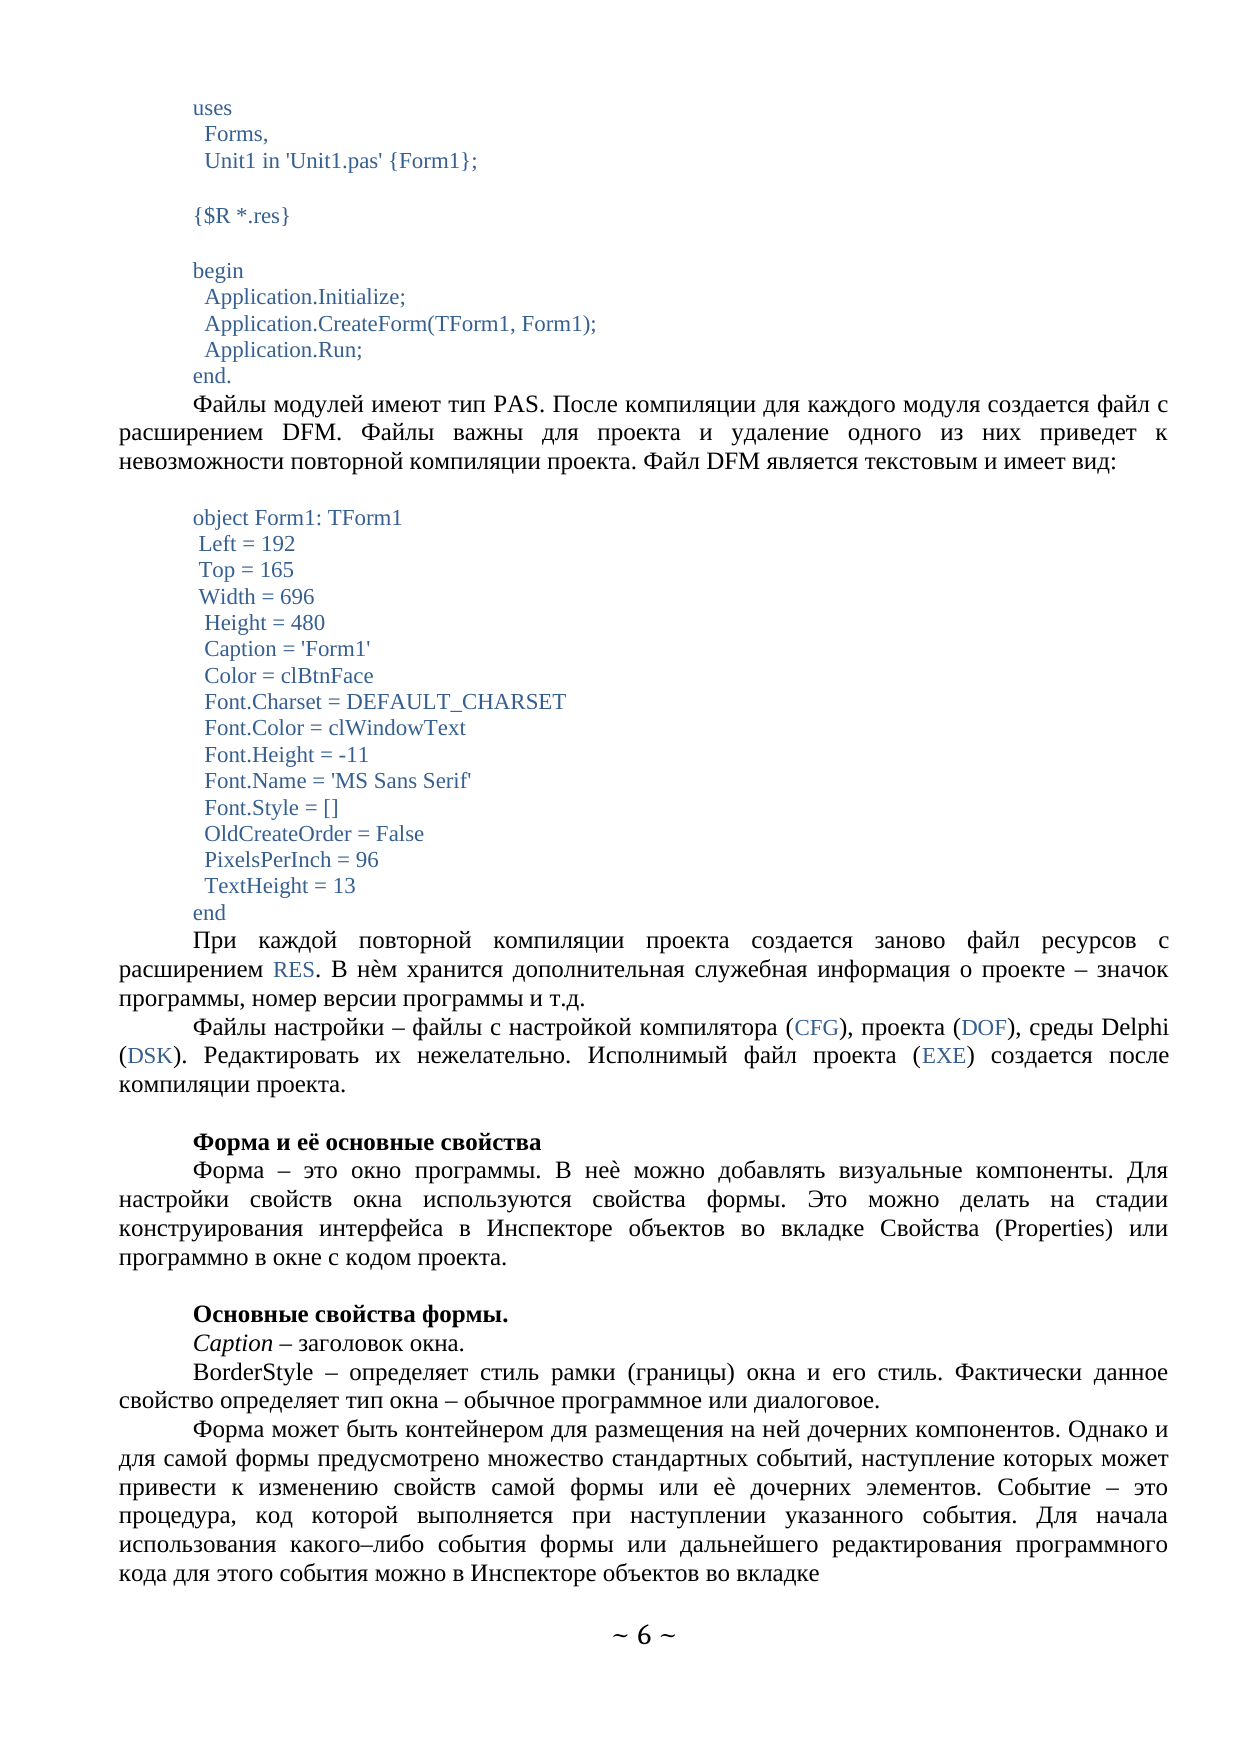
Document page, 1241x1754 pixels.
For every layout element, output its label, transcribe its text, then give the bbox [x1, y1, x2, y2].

text Left = 192 [119, 530, 1169, 556]
text uses [119, 94, 1169, 120]
text При каждой повторной компиляции проекта создается заново файл ресурсов с расширением RES. В нѐм хранится дополнительная служебная информация о проекте – значок программы, номер версии программы и т.д. [119, 925, 1169, 1012]
text BorderStyle – определяет стиль рамки (границы) окна и его стиль. Фактически данное свойство определяет тип окна – обычное программное или диалоговое. [119, 1357, 1169, 1414]
text Color = clBtnFace [119, 662, 1169, 688]
text Форма может быть контейнером для размещения на ней дочерних компонентов. Однако и для самой формы предусмотрено множество стандартных событий, наступление которых может привести к изменению свойств самой формы или еѐ дочерних элементов. Событие – это процедура, код которой выполняется при наступлении указанного события. Для начала использования какого–либо события формы или дальнейшего редактирования программного кода для этого события можно в Инспекторе объектов во вкладке [119, 1414, 1169, 1587]
text end. [119, 362, 1169, 389]
text Forms, [119, 120, 1169, 147]
text Font.Style = [] [119, 793, 1169, 820]
text Unit1 in 'Unit1.pas' {Form1}; [119, 147, 1169, 173]
text Height = 480 [119, 609, 1169, 635]
text Форма – это окно программы. В неѐ можно добавлять визуальные компоненты. Для настройки свойств окна используются свойства формы. Это можно делать на стадии конструирования интерфейса в Инспекторе объектов во вкладке Свойства (Properties) или программно в окне с кодом проекта. [119, 1155, 1169, 1270]
text PixelsPerInch = 96 [119, 846, 1169, 873]
text Caption – заголовок окна. [119, 1328, 1169, 1357]
text Font.Color = clWindowText [119, 714, 1169, 741]
text Top = 165 [119, 556, 1169, 583]
text TextHeight = 13 [119, 873, 1169, 899]
text Файлы настройки – файлы с настройкой компилятора (CFG), проекта (DOF), среды Delphi (DSK). Редактировать их нежелательно. Исполнимый файл проекта (EXE) создается после компиляции проекта. [119, 1012, 1169, 1098]
text Application.CreateForm(TForm1, Form1); [119, 309, 1169, 336]
text end [119, 899, 1169, 925]
text Width = 696 [119, 583, 1169, 609]
text {$R *.res} [119, 202, 1169, 228]
text Форма и её основные свойства [119, 1127, 1169, 1155]
text Caption = 'Form1' [119, 635, 1169, 662]
text Application.Run; [119, 336, 1169, 362]
text Основные свойства формы. [119, 1299, 1169, 1328]
text OldCreateOrder = False [119, 820, 1169, 846]
text Font.Name = 'MS Sans Serif' [119, 767, 1169, 793]
text Application.Initialize; [119, 283, 1169, 309]
text begin [119, 257, 1169, 283]
text Font.Charset = DEFAULT_CHARSET [119, 688, 1169, 714]
text Файлы модулей имеют тип PAS. После компиляции для каждого модуля создается файл с расширением DFM. Файлы важны для проекта и удаление одного из них приведет к невозможности повторной компиляции проекта. Файл DFM является текстовым и имеет вид: [119, 389, 1169, 475]
text Font.Height = -11 [119, 741, 1169, 767]
text object Form1: TForm1 [119, 504, 1169, 530]
